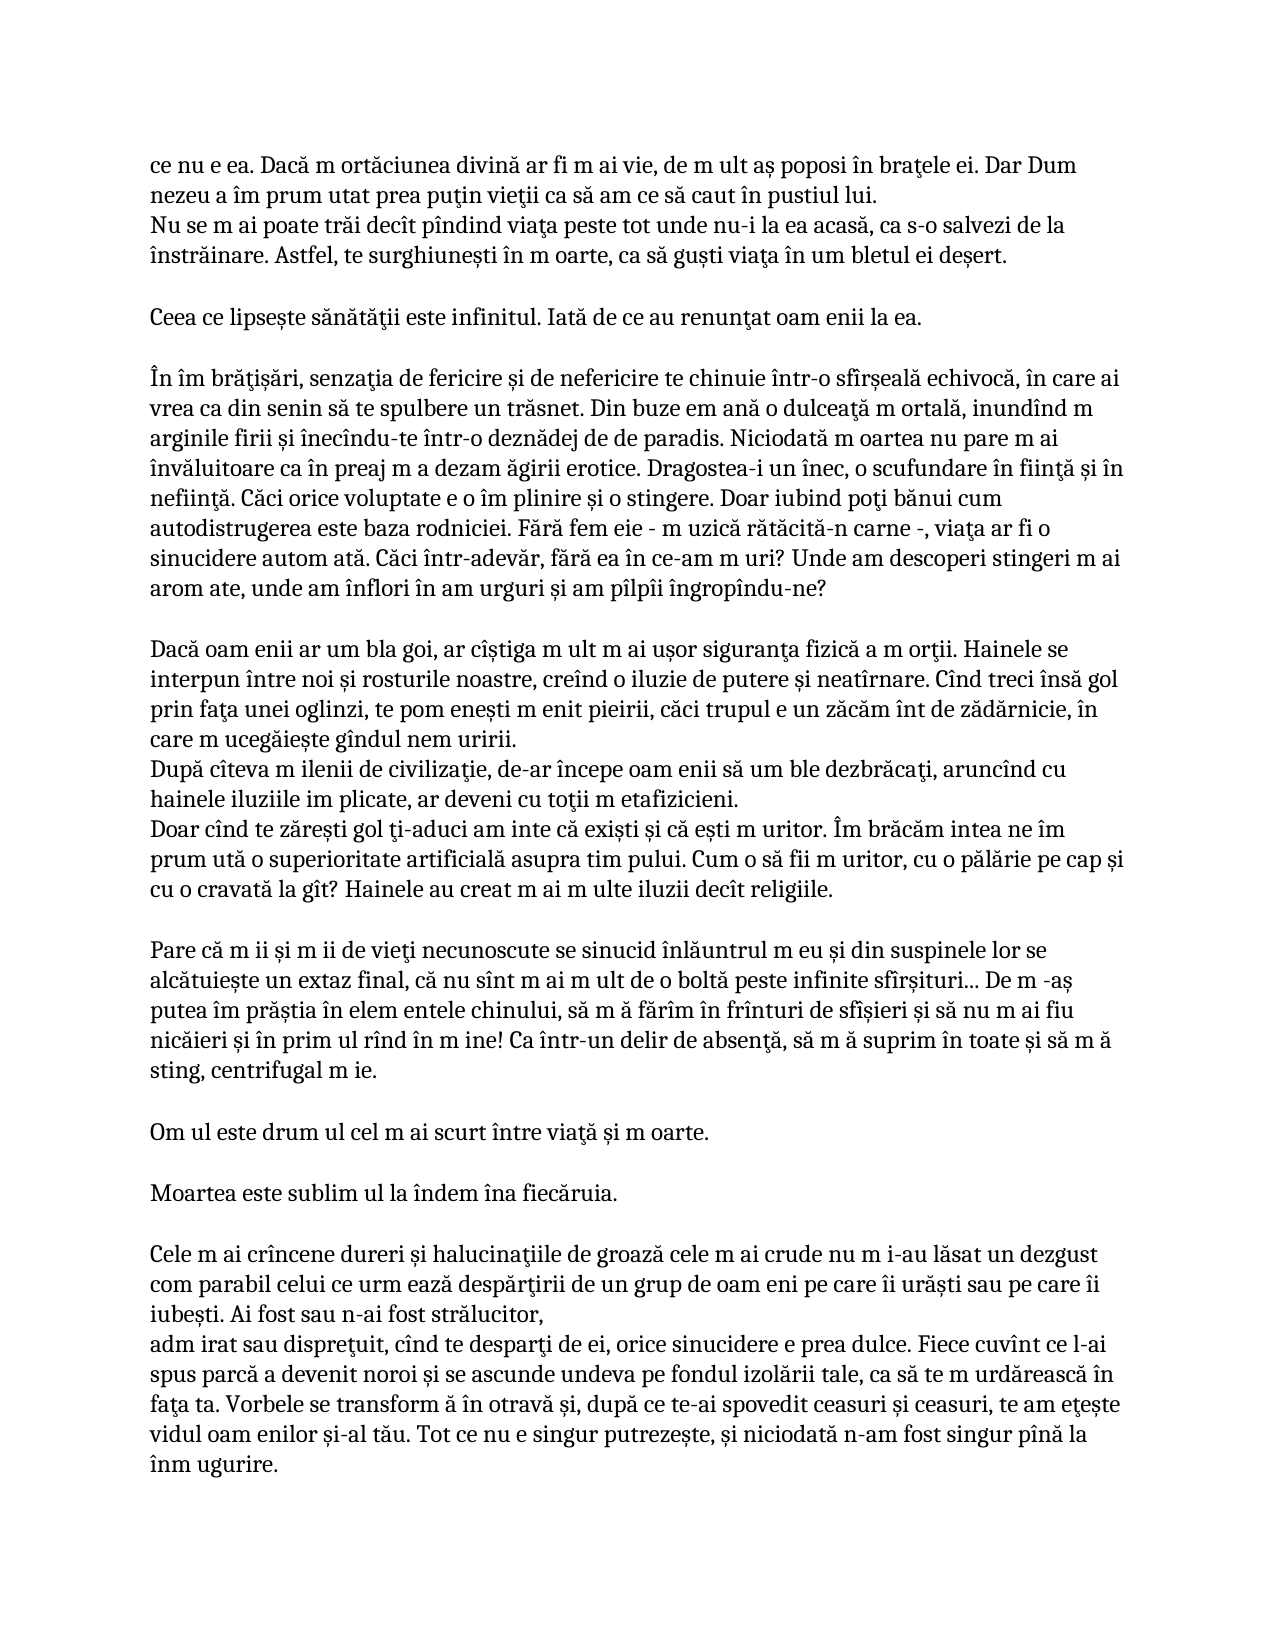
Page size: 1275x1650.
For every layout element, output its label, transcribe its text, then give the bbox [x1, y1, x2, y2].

text Nu se m ai poate trăi decît pîndind viaţa peste tot unde nu-i la ea acasă, ca s-o salvezi de la înstrăinare. Astfel, te surghiuneşti în m oarte, ca să guşti viaţa în um bletul ei deşert. [150, 210, 1125, 270]
text adm irat sau dispreţuit, cînd te desparţi de ei, orice sinucidere e prea dulce. Fiece cuvînt ce l-ai spus parcă a devenit noroi şi se ascunde undeva pe fondul izolării tale, ca să te m urdărească în faţa ta. Vorbele se transform ă în otravă şi, după ce te-ai spovedit ceasuri şi ceasuri, te am eţeşte vidul oam enilor şi-al tău. Tot ce nu e singur putrezeşte, şi niciodată n-am fost singur pînă la înm ugurire. [150, 1329, 1125, 1479]
text După cîteva m ilenii de civilizaţie, de-ar începe oam enii să um ble dezbrăcaţi, aruncînd cu hainele iluziile im plicate, ar deveni cu toţii m etafizicieni. [150, 754, 1125, 814]
text Ceea ce lipseşte sănătăţii este infinitul. Iată de ce au renunţat oam enii la ea. [150, 301, 1125, 331]
text Om ul este drum ul cel m ai scurt între viaţă şi m oarte. [150, 1116, 1125, 1146]
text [150, 150, 1125, 210]
text Pare că m ii şi m ii de vieţi necunoscute se sinucid înlăuntrul m eu şi din suspinele lor se alcătuieşte un extaz final, că nu sînt m ai m ult de o boltă peste infinite sfîrşituri... De m -aş putea îm prăştia în elem entele chinului, să m ă fărîm în frînturi de sfîşieri şi să nu m ai fiu nicăieri şi în prim ul rînd în m ine! Ca într-un delir de absenţă, să m ă suprim în toate şi să m ă sting, centrifugal m ie. [150, 935, 1125, 1085]
text Cele m ai crîncene dureri şi halucinaţiile de groază cele m ai crude nu m i-au lăsat un dezgust com parabil celui ce urm ează despărţirii de un grup de oam eni pe care îi urăşti sau pe care îi iubeşti. Ai fost sau n-ai fost strălucitor, [150, 1239, 1125, 1329]
text Doar cînd te zăreşti gol ţi-aduci am inte că exişti şi că eşti m uritor. Îm brăcăm intea ne îm prum ută o superioritate artificială asupra tim pului. Cum o să fii m uritor, cu o pălărie pe cap şi cu o cravată la gît? Hainele au creat m ai m ulte iluzii decît religiile. [150, 814, 1125, 904]
text Moartea este sublim ul la îndem îna fiecăruia. [150, 1177, 1125, 1207]
text În îm brăţişări, senzaţia de fericire şi de nefericire te chinuie într-o sfîrşeală echivocă, în care ai vrea ca din senin să te spulbere un trăsnet. Din buze em ană o dulceaţă m ortală, inundînd m arginile firii şi înecîndu-te într-o deznădej de de paradis. Niciodată m oartea nu pare m ai învăluitoare ca în preaj m a dezam ăgirii erotice. Dragostea-i un înec, o scufundare în fiinţă şi în nefiinţă. Căci orice voluptate e o îm plinire şi o stingere. Doar iubind poţi bănui cum autodistrugerea este baza rodniciei. Fără fem eie - m uzică rătăcită-n carne -, viaţa ar fi o sinucidere autom ată. Căci într-adevăr, fără ea în ce-am m uri? Unde am descoperi stingeri m ai arom ate, unde am înflori în am urguri şi am pîlpîi îngropîndu-ne? [150, 362, 1125, 602]
text Dacă oam enii ar um bla goi, ar cîştiga m ult m ai uşor siguranţa fizică a m orţii. Hainele se interpun între noi şi rosturile noastre, creînd o iluzie de putere şi neatîrnare. Cînd treci însă gol prin faţa unei oglinzi, te pom eneşti m enit pieirii, căci trupul e un zăcăm înt de zădărnicie, în care m ucegăieşte gîndul nem uririi. [150, 634, 1125, 754]
